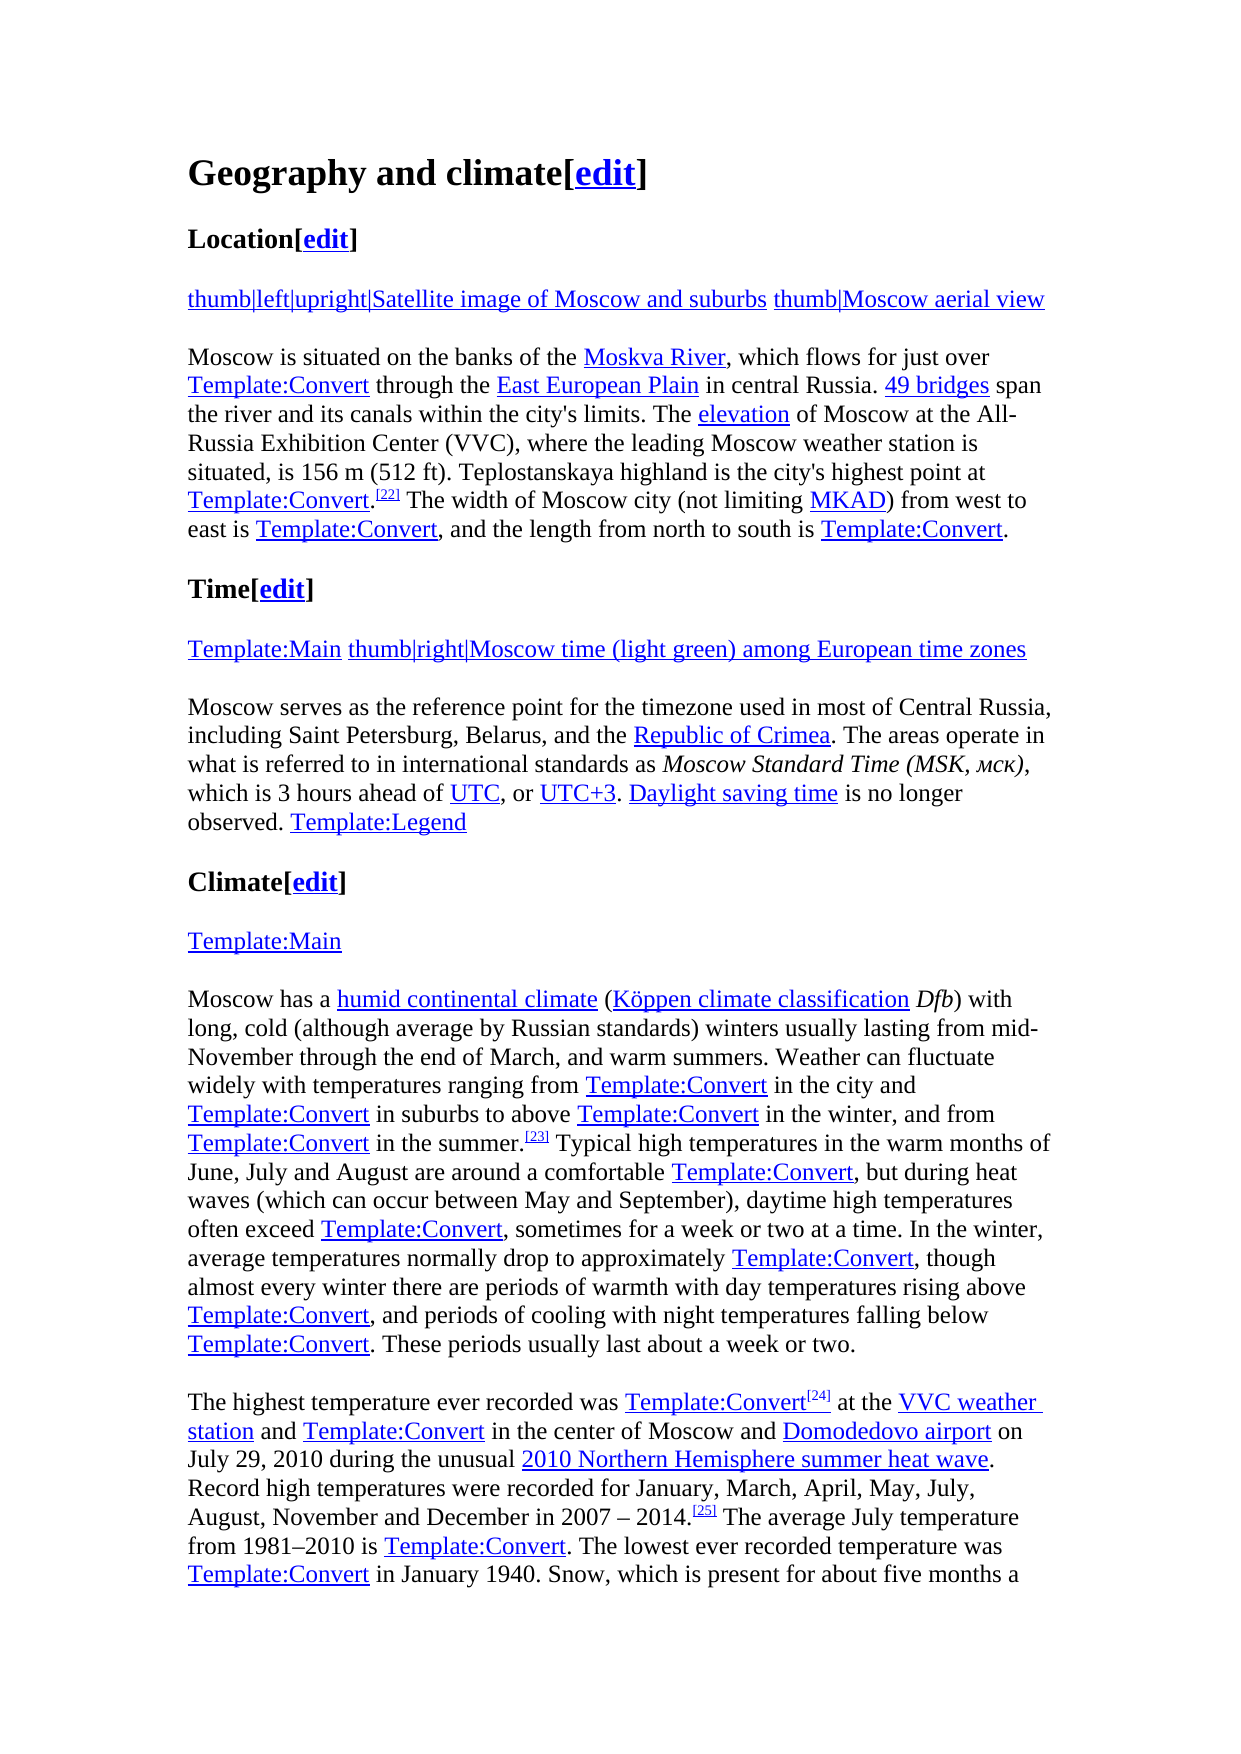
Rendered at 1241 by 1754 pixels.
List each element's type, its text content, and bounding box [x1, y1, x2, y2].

text Template:Main [187, 926, 1053, 955]
text Moscow serves as the reference point for the timezone used in most of Central Russia, including Saint Petersburg, Belarus, and the Republic of Crimea. The areas operate in what is referred to in international standards as Moscow Standard Time (MSK, мск), which is 3 hours ahead of UTC, or UTC+3. Daylight saving time is no longer observed. Template:Legend [187, 692, 1053, 835]
text thumb|left|upright|Satellite image of Moscow and suburbs thumb|Moscow aerial view [187, 284, 1053, 313]
subtitle Location[edit] [187, 222, 1053, 255]
text Moscow has a humid continental climate (Köppen climate classification Dfb) with long, cold (although average by Russian standards) winters usually lasting from mid-November through the end of March, and warm summers. Weather can fluctuate widely with temperatures ranging from Template:Convert in the city and Template:Convert in suburbs to above Template:Convert in the winter, and from Template:Convert in the summer.[23] Typical high temperatures in the warm months of June, July and August are around a comfortable Template:Convert, but during heat waves (which can occur between May and September), daytime high temperatures often exceed Template:Convert, sometimes for a week or two at a time. In the winter, average temperatures normally drop to approximately Template:Convert, though almost every winter there are periods of warmth with day temperatures rising above Template:Convert, and periods of cooling with night temperatures falling below Template:Convert. These periods usually last about a week or two. [187, 984, 1053, 1358]
subtitle Geography and climate[edit] [187, 150, 1053, 193]
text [187, 1387, 1053, 1588]
subtitle Climate[edit] [187, 864, 1053, 897]
text Template:Main thumb|right|Moscow time (light green) among European time zones [187, 634, 1053, 662]
subtitle Time[edit] [187, 572, 1053, 604]
text Moscow is situated on the banks of the Moskva River, which flows for just over Template:Convert through the East European Plain in central Russia. 49 bridges span the river and its canals within the city's limits. The elevation of Moscow at the All-Russia Exhibition Center (VVC), where the leading Moscow weather station is situated, is 156 m (512 ft). Teplostanskaya highland is the city's highest point at Template:Convert.[22] The width of Moscow city (not limiting MKAD) from west to east is Template:Convert, and the length from north to south is Template:Convert. [187, 342, 1053, 543]
